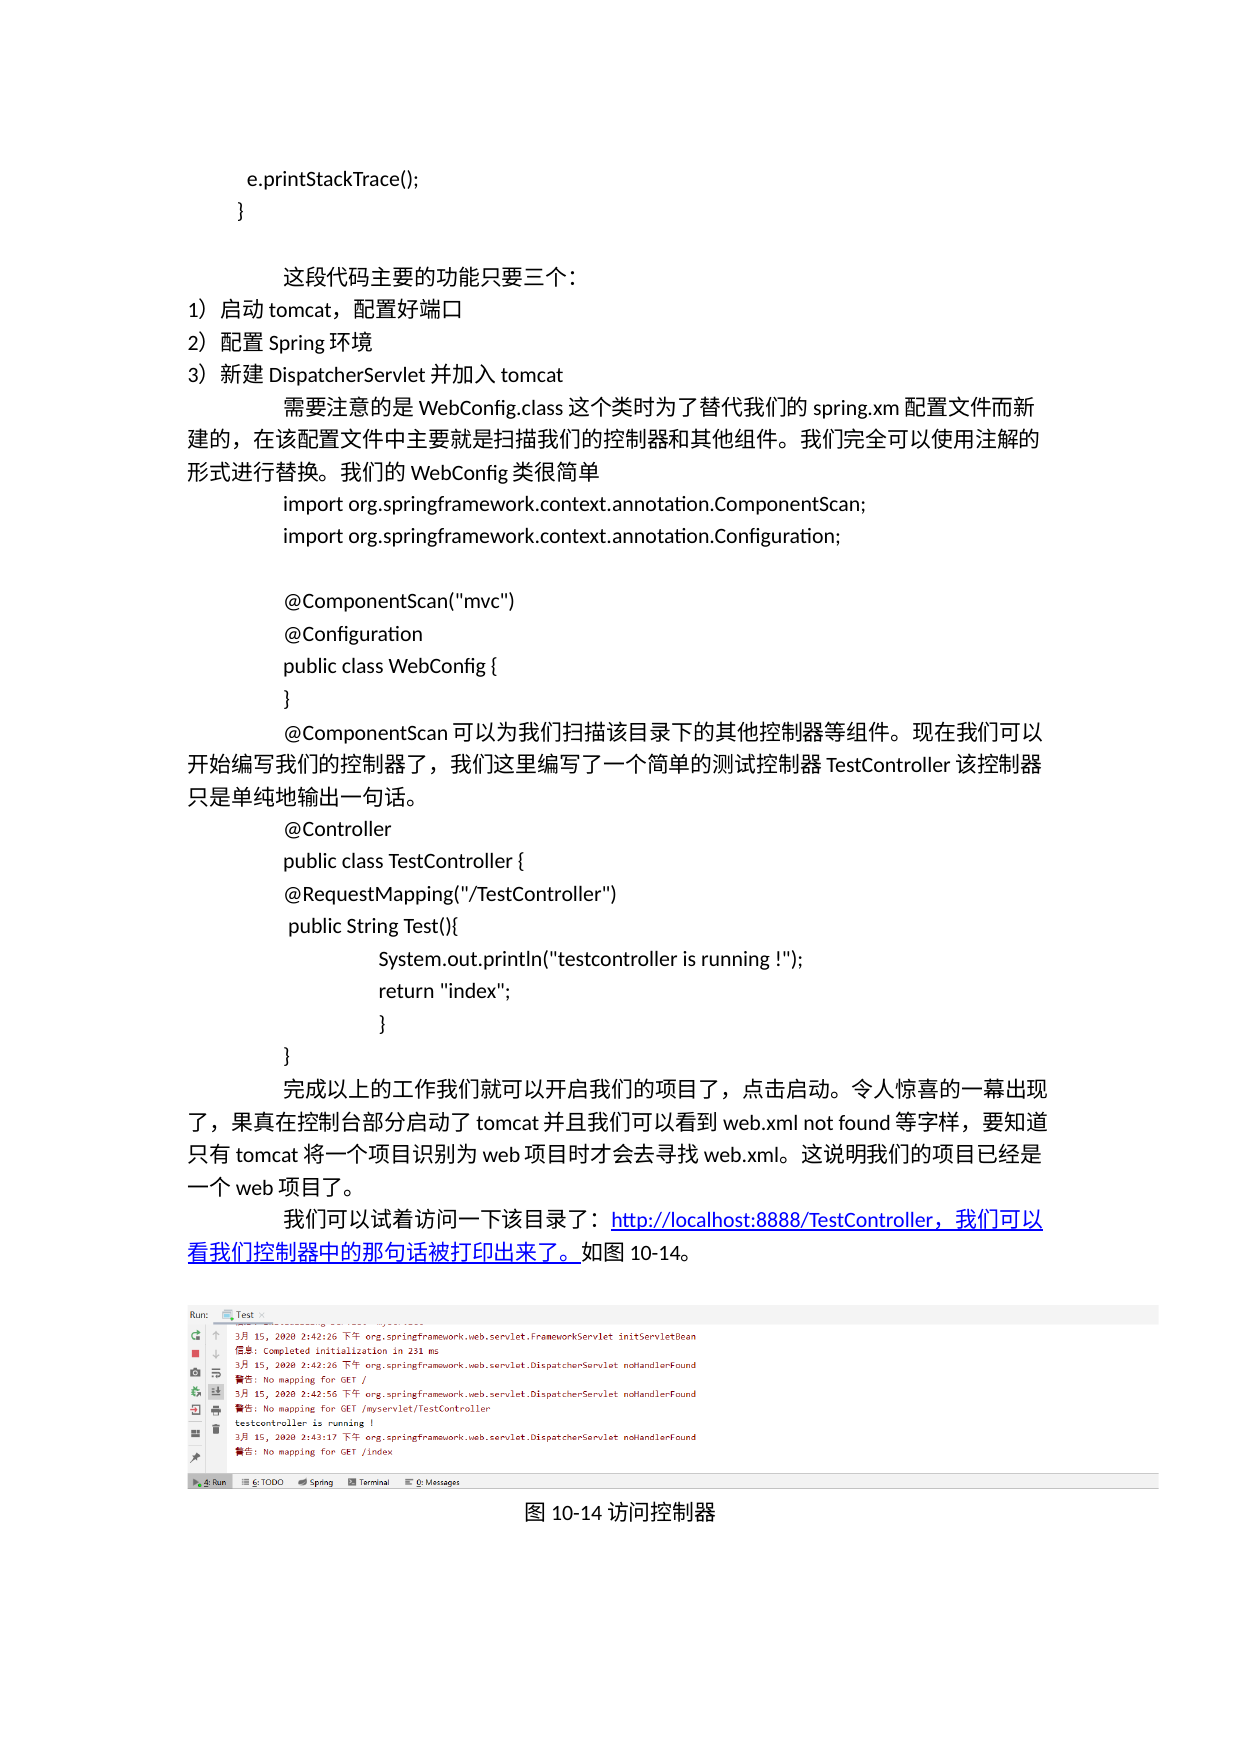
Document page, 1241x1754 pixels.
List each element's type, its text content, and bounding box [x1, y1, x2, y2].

picture [187, 1305, 1159, 1489]
text @Controller public class TestController { @RequestMapping("/TestController") public String Test(){ System.out.println("testcontroller is running !"); return "index"; } } [187, 812, 1053, 1072]
list 启动tomcat，配置好端口 [187, 292, 1053, 324]
list 需要注意的是WebConfig.class这个类时为了替代我们的spring.xm配置文件而新建的，在该配置文件中主要就是扫描我们的控制器和其他组件。我们完全可以使用注解的形式进行替换。我们的WebConfig类很简单 [187, 389, 1053, 487]
text 我们可以试着访问一下该目录了：http://localhost:8888/TestController，我们可以看我们控制器中的那句话被打印出来了。如图10-14。 [187, 1202, 1053, 1267]
list 图 10-14 访问控制器 [187, 1494, 1053, 1527]
list 新建DispatcherServlet 并加入tomcat [187, 357, 1053, 389]
text 这段代码主要的功能只要三个： [187, 259, 1053, 292]
text import org.springframework.context.annotation.ComponentScan; import org.springframework.context.annotation.Configuration; @ComponentScan("mvc") @Configuration public class WebConfig { } [187, 487, 1053, 714]
list 配置Spring环境 [187, 324, 1053, 357]
text @ComponentScan可以为我们扫描该目录下的其他控制器等组件。现在我们可以开始编写我们的控制器了，我们这里编写了一个简单的测试控制器TestController该控制器只是单纯地输出一句话。 [187, 714, 1053, 812]
text 完成以上的工作我们就可以开启我们的项目了，点击启动。令人惊喜的一幕出现了，果真在控制台部分启动了tomcat并且我们可以看到web.xml not found等字样，要知道只有tomcat将一个项目识别为web项目时才会去寻找web.xml。这说明我们的项目已经是一个web项目了。 [187, 1072, 1053, 1202]
